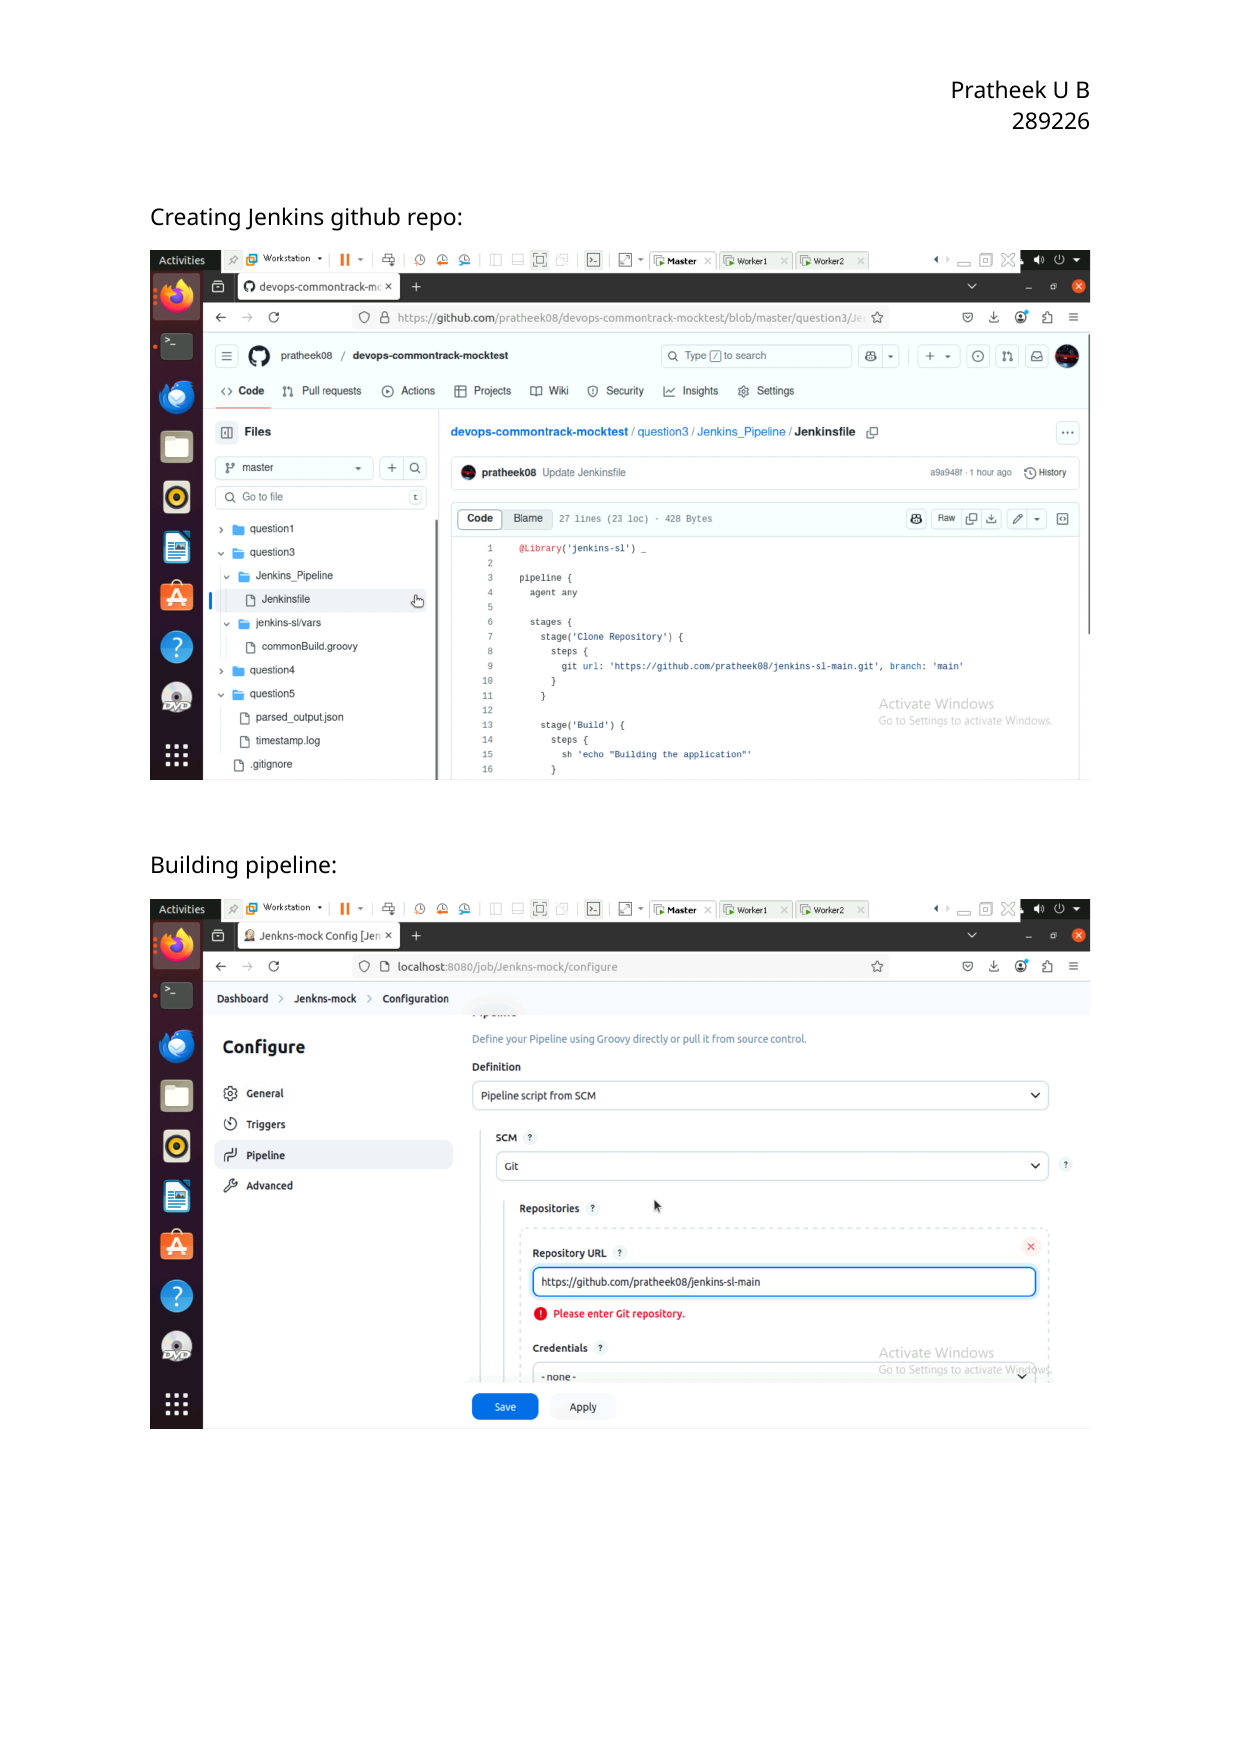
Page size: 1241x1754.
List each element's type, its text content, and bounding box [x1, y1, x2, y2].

text Creating Jenkins github repo: [150, 200, 1090, 232]
text Building pipeline: [150, 849, 1090, 881]
picture [150, 250, 1091, 780]
picture [150, 899, 1091, 1429]
